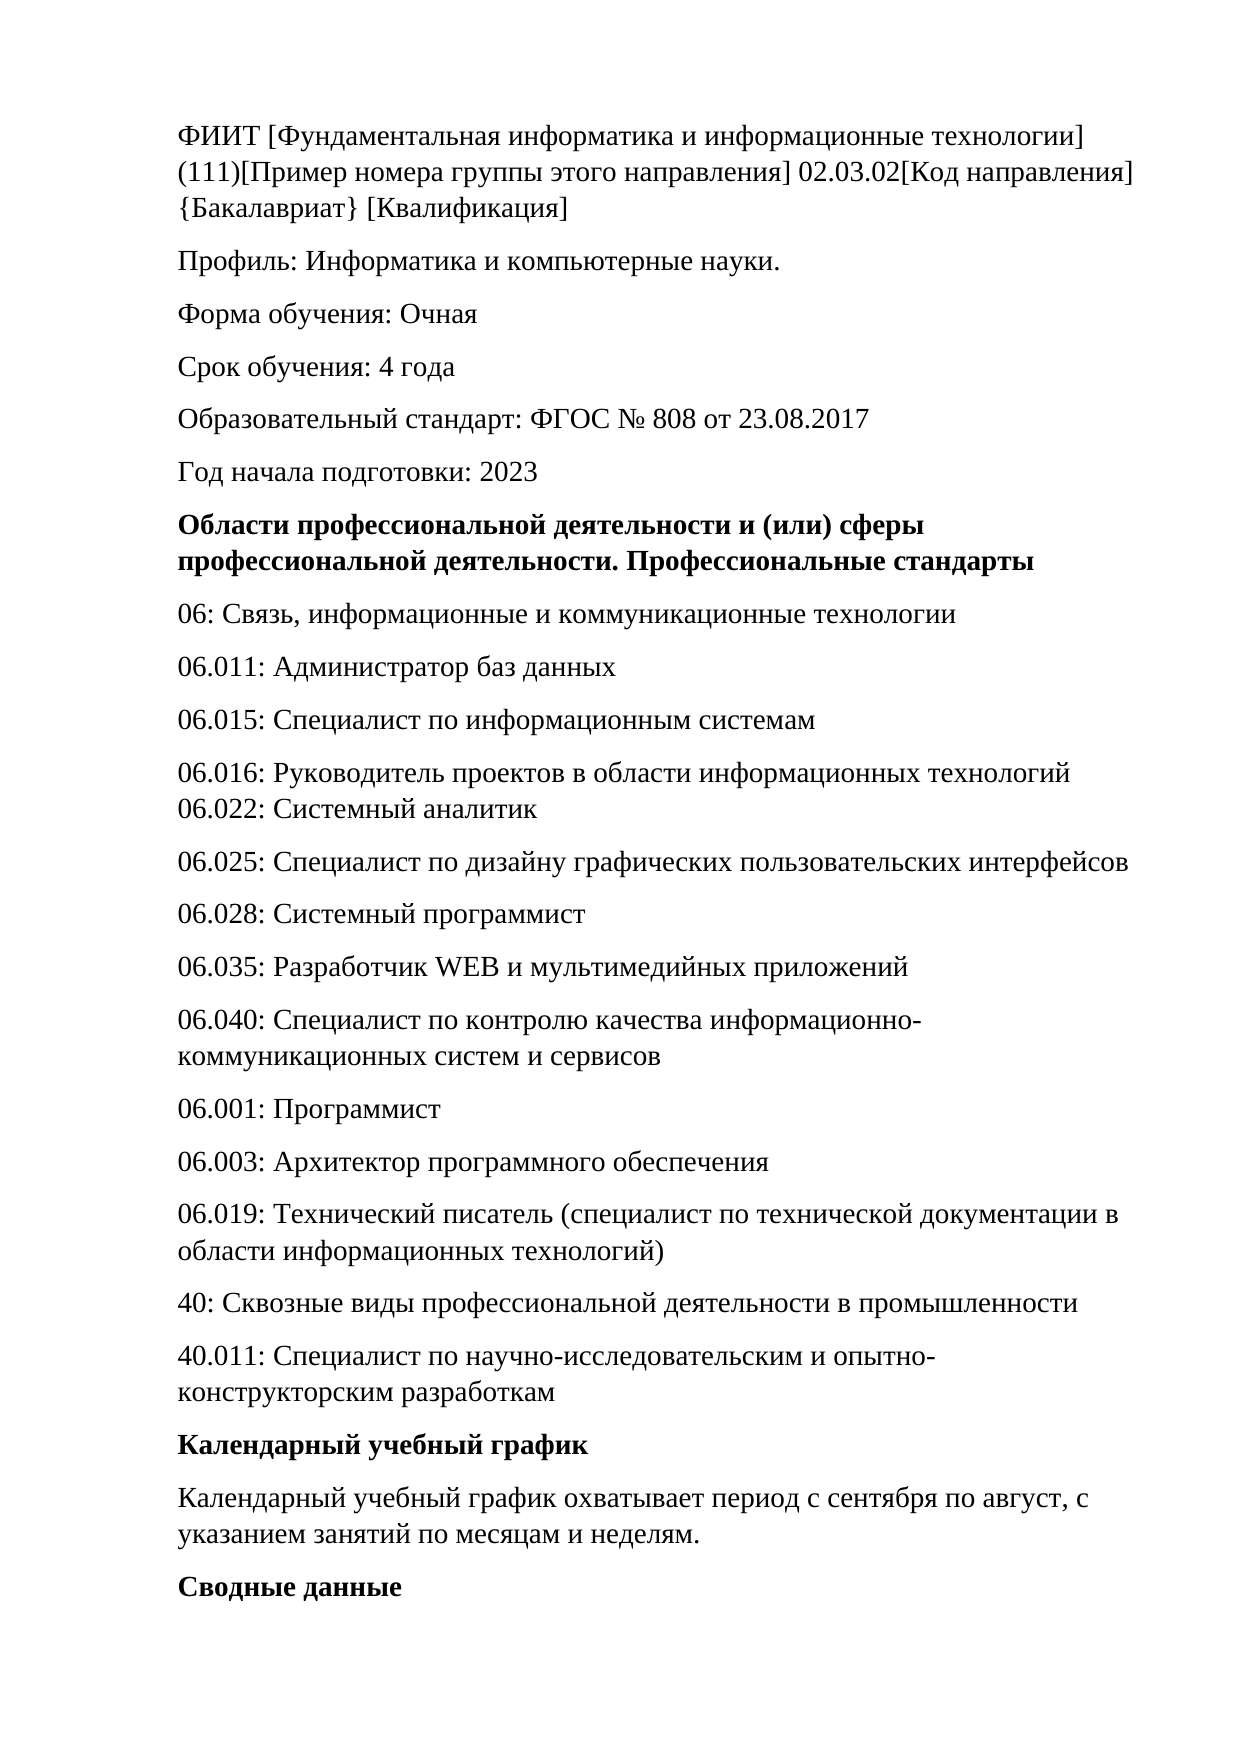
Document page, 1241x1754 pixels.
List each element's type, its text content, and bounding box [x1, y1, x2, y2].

text Сводные данные [177, 1569, 1152, 1603]
text 06.001: Программист [177, 1091, 1152, 1124]
text Образовательный стандарт: ФГОС № 808 от 23.08.2017 [177, 402, 1152, 435]
text 06.016: Руководитель проектов в области информационных технологий 06.022: Системный аналитик [177, 755, 1152, 824]
text Календарный учебный график охватывает период с сентября по август, с указанием занятий по месяцам и неделям. [177, 1480, 1152, 1550]
text 06.035: Разработчик WEB и мультимедийных приложений [177, 949, 1152, 983]
text Год начала подготовки: 2023 [177, 454, 1152, 488]
text 06.003: Архитектор программного обеспечения [177, 1144, 1152, 1177]
text 06.011: Администратор баз данных [177, 649, 1152, 683]
text 06: Связь, информационные и коммуникационные технологии [177, 596, 1152, 630]
text 06.025: Специалист по дизайну графических пользовательских интерфейсов [177, 844, 1152, 877]
text Календарный учебный график [177, 1427, 1152, 1461]
text 40.011: Специалист по научно-исследовательским и опытно-конструкторским разработкам [177, 1338, 1152, 1408]
text Области профессиональной деятельности и (или) сферы профессиональной деятельности. Профессиональные стандарты [177, 507, 1152, 577]
text 06.040: Специалист по контролю качества информационно-коммуникационных систем и сервисов [177, 1002, 1152, 1072]
text ФИИТ [Фундаментальная информатика и информационные технологии] (111)[Пример номера группы этого направления] 02.03.02[Код направления] {Бакалавриат} [Квалификация] [177, 118, 1152, 224]
text 06.028: Системный программист [177, 896, 1152, 930]
text 06.019: Технический писатель (специалист по технической документации в области информационных технологий) [177, 1197, 1152, 1266]
text 06.015: Специалист по информационным системам [177, 702, 1152, 735]
text 40: Сквозные виды профессиональной деятельности в промышленности [177, 1286, 1152, 1319]
text Форма обучения: Очная [177, 296, 1152, 329]
text Срок обучения: 4 года [177, 349, 1152, 382]
text Профиль: Информатика и компьютерные науки. [177, 243, 1152, 277]
